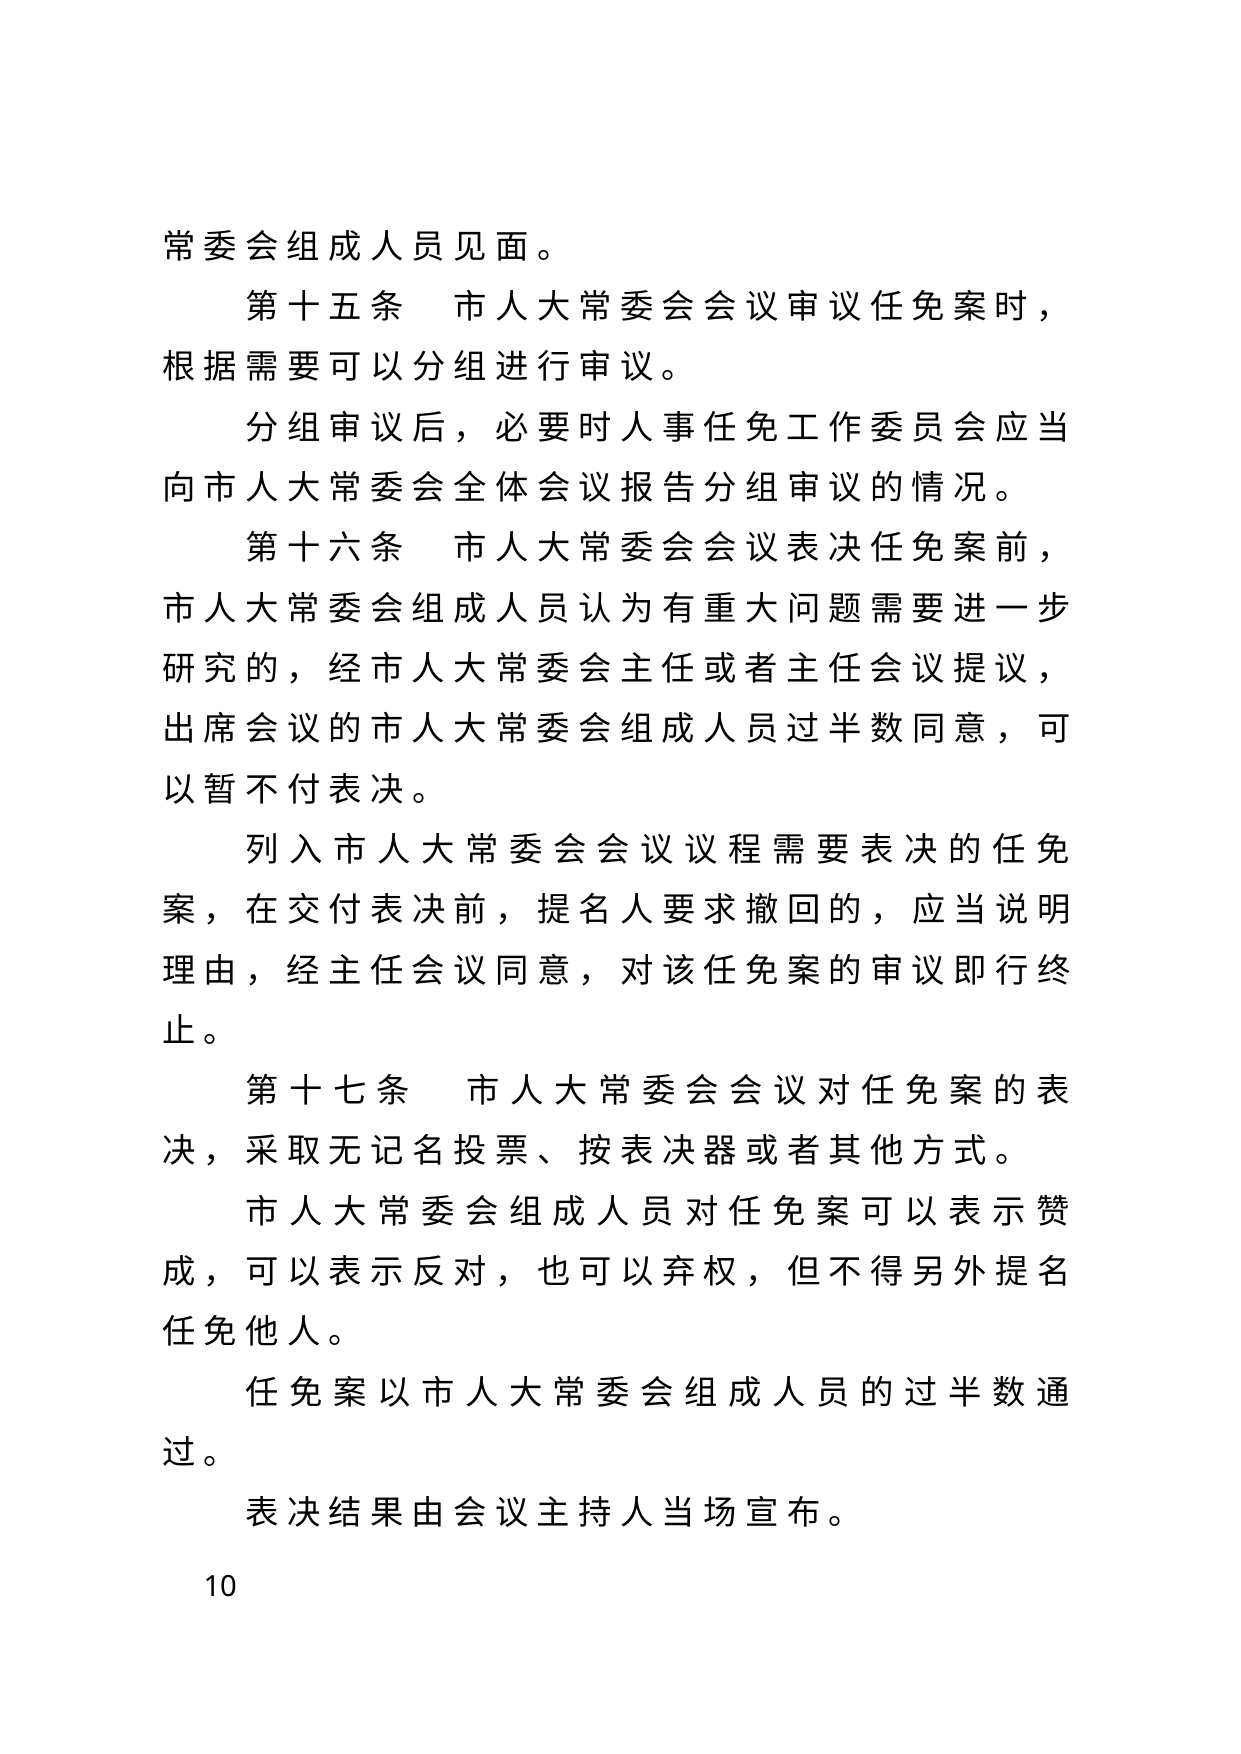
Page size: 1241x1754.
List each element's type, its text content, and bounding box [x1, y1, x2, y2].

text 第十七条 市人大常委会会议对任免案的表决，采取无记名投票、按表决器或者其他方式。 [162, 1058, 1078, 1178]
text 第十五条 市人大常委会会议审议任免案时，根据需要可以分组进行审议。 [162, 274, 1078, 394]
text 分组审议后，必要时人事任免工作委员会应当向市人大常委会全体会议报告分组审议的情况。 [162, 394, 1078, 515]
text 第十六条 市人大常委会会议表决任免案前，市人大常委会组成人员认为有重大问题需要进一步研究的，经市人大常委会主任或者主任会议提议，出席会议的市人大常委会组成人员过半数同意，可以暂不付表决。 [162, 515, 1078, 817]
text 表决结果由会议主持人当场宣布。 [162, 1480, 1078, 1540]
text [162, 213, 1078, 274]
text 任免案以市人大常委会组成人员的过半数通过。 [162, 1359, 1078, 1480]
text 市人大常委会组成人员对任免案可以表示赞成，可以表示反对，也可以弃权，但不得另外提名任免他人。 [162, 1178, 1078, 1359]
text 列入市人大常委会会议议程需要表决的任免案，在交付表决前，提名人要求撤回的，应当说明理由，经主任会议同意，对该任免案的审议即行终止。 [162, 817, 1078, 1058]
